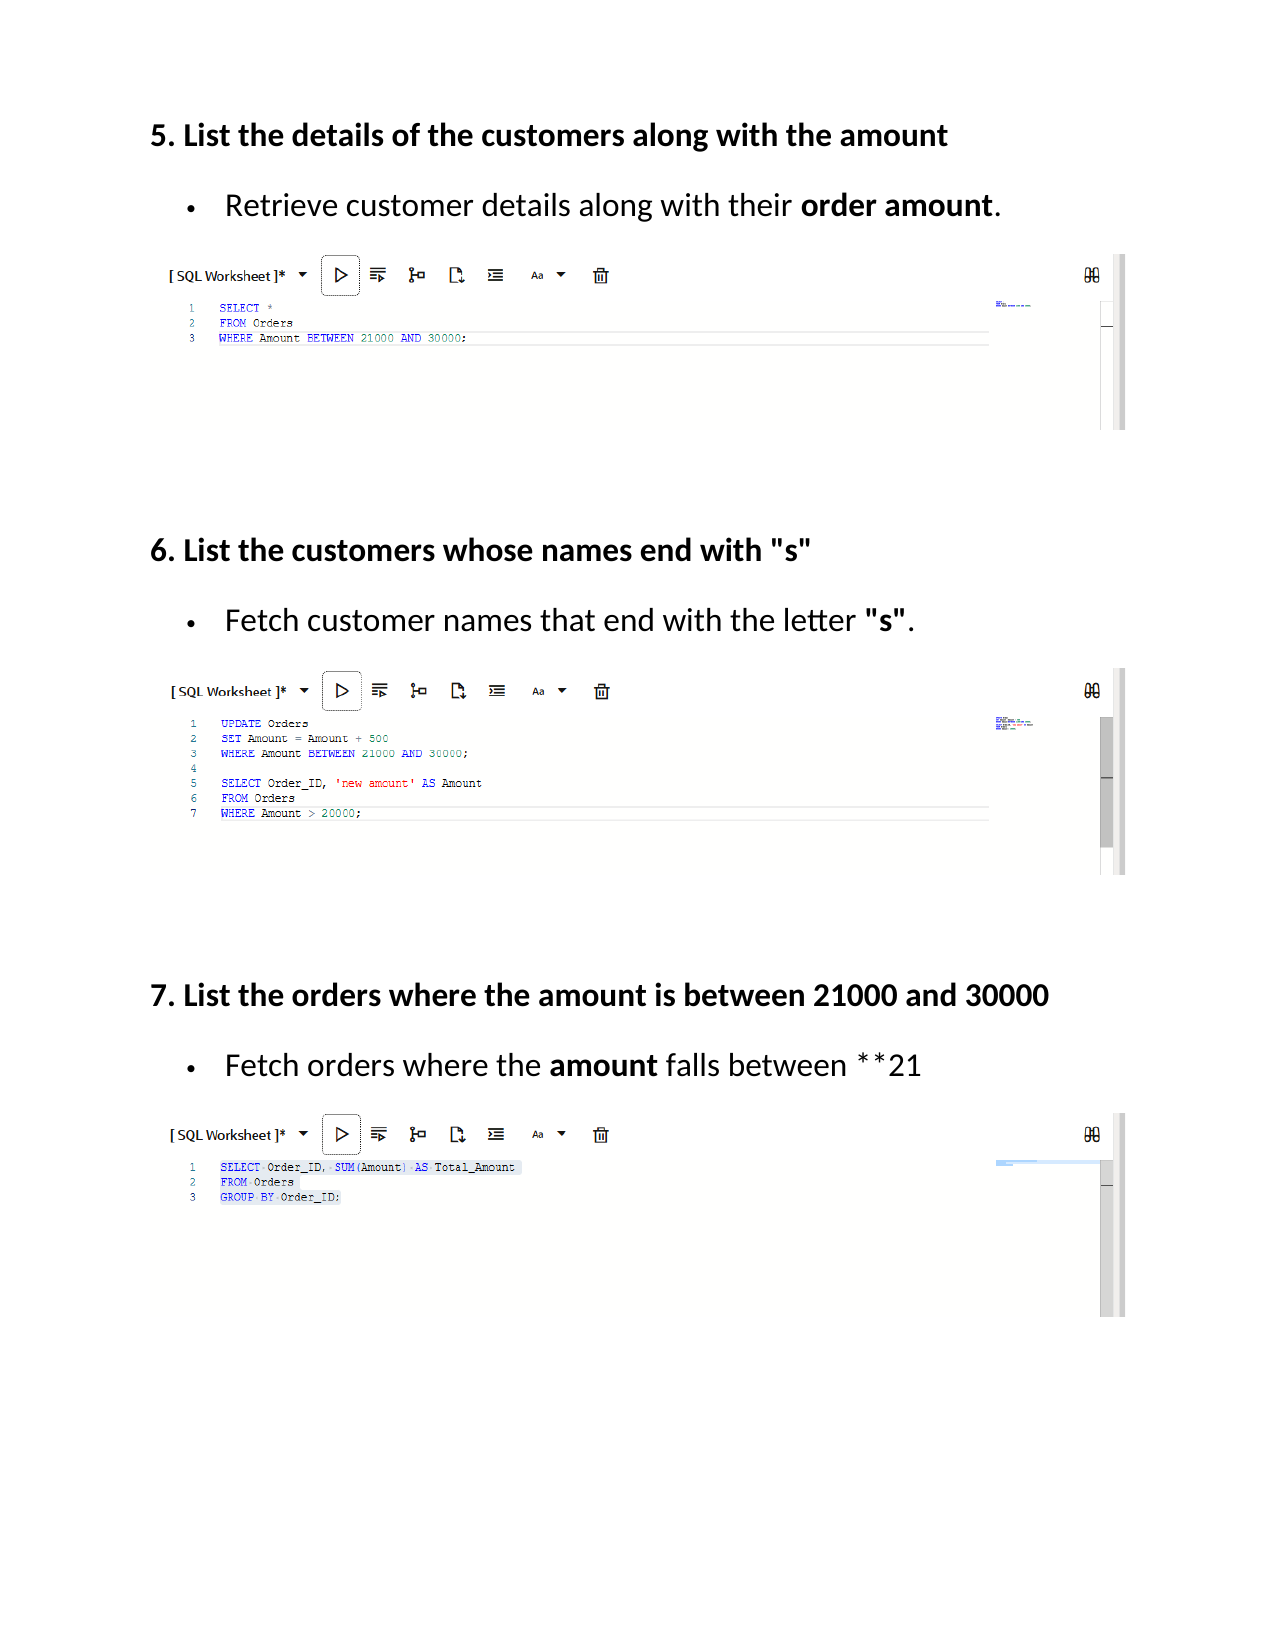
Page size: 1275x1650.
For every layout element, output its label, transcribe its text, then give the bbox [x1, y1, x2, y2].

list Retrieve customer details along with their order amount. [187, 184, 1125, 225]
picture [150, 668, 1125, 875]
text 7. List the orders where the amount is between 21000 and 30000 [150, 974, 1125, 1015]
list Fetch customer names that end with the letter "s". [187, 599, 1125, 639]
picture [150, 1113, 1125, 1317]
text 6. List the customers whose names end with "s" [150, 529, 1125, 570]
picture [150, 254, 1125, 430]
text 5. List the details of the customers along with the amount [150, 114, 1125, 155]
list Fetch orders where the amount falls between **21 [187, 1044, 1125, 1084]
